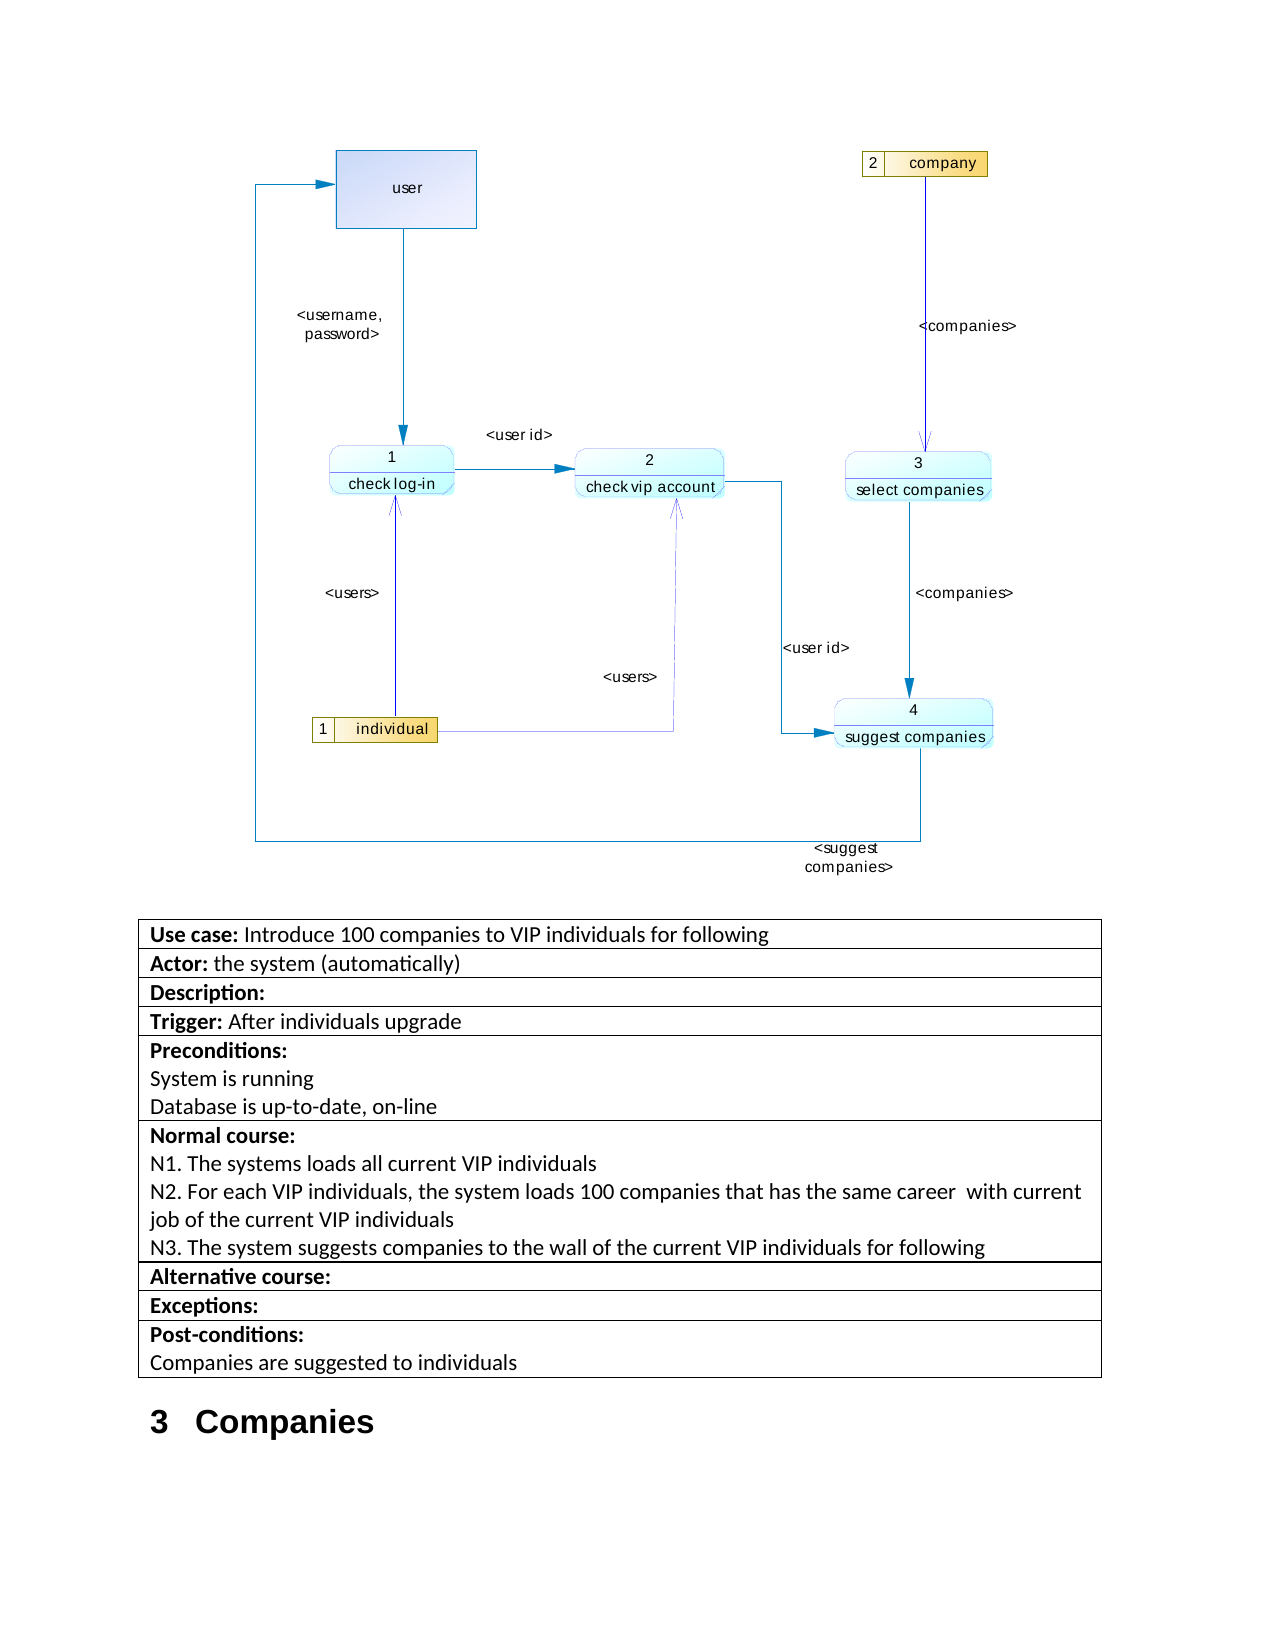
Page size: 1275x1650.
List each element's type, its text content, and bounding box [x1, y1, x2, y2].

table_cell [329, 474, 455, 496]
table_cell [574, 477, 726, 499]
table_cell Normal course: N1. The systems loads all current VIP individuals N2. For each VIP individuals, the system loads 100 companies that has the same career with current job of the current VIP individuals N3. The system suggests companies to the wall of the current VIP individuals for following [139, 1121, 1101, 1261]
table_cell Trigger: After individuals upgrade [139, 1007, 1101, 1035]
table_cell Exceptions: [139, 1291, 1101, 1319]
table_cell Description: [139, 978, 1101, 1006]
subtitle Companies [150, 1403, 1125, 1441]
table_cell Post-conditions: Companies are suggested to individuals [139, 1321, 1101, 1377]
table_cell Preconditions: System is running Database is up-to-date, on-line [139, 1036, 1101, 1120]
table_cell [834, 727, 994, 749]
table_header Use case: Introduce 100 companies to VIP individuals for following [139, 920, 1101, 948]
table_cell Actor: the system (automatically) [139, 949, 1101, 977]
table_cell Alternative course: [139, 1263, 1101, 1290]
